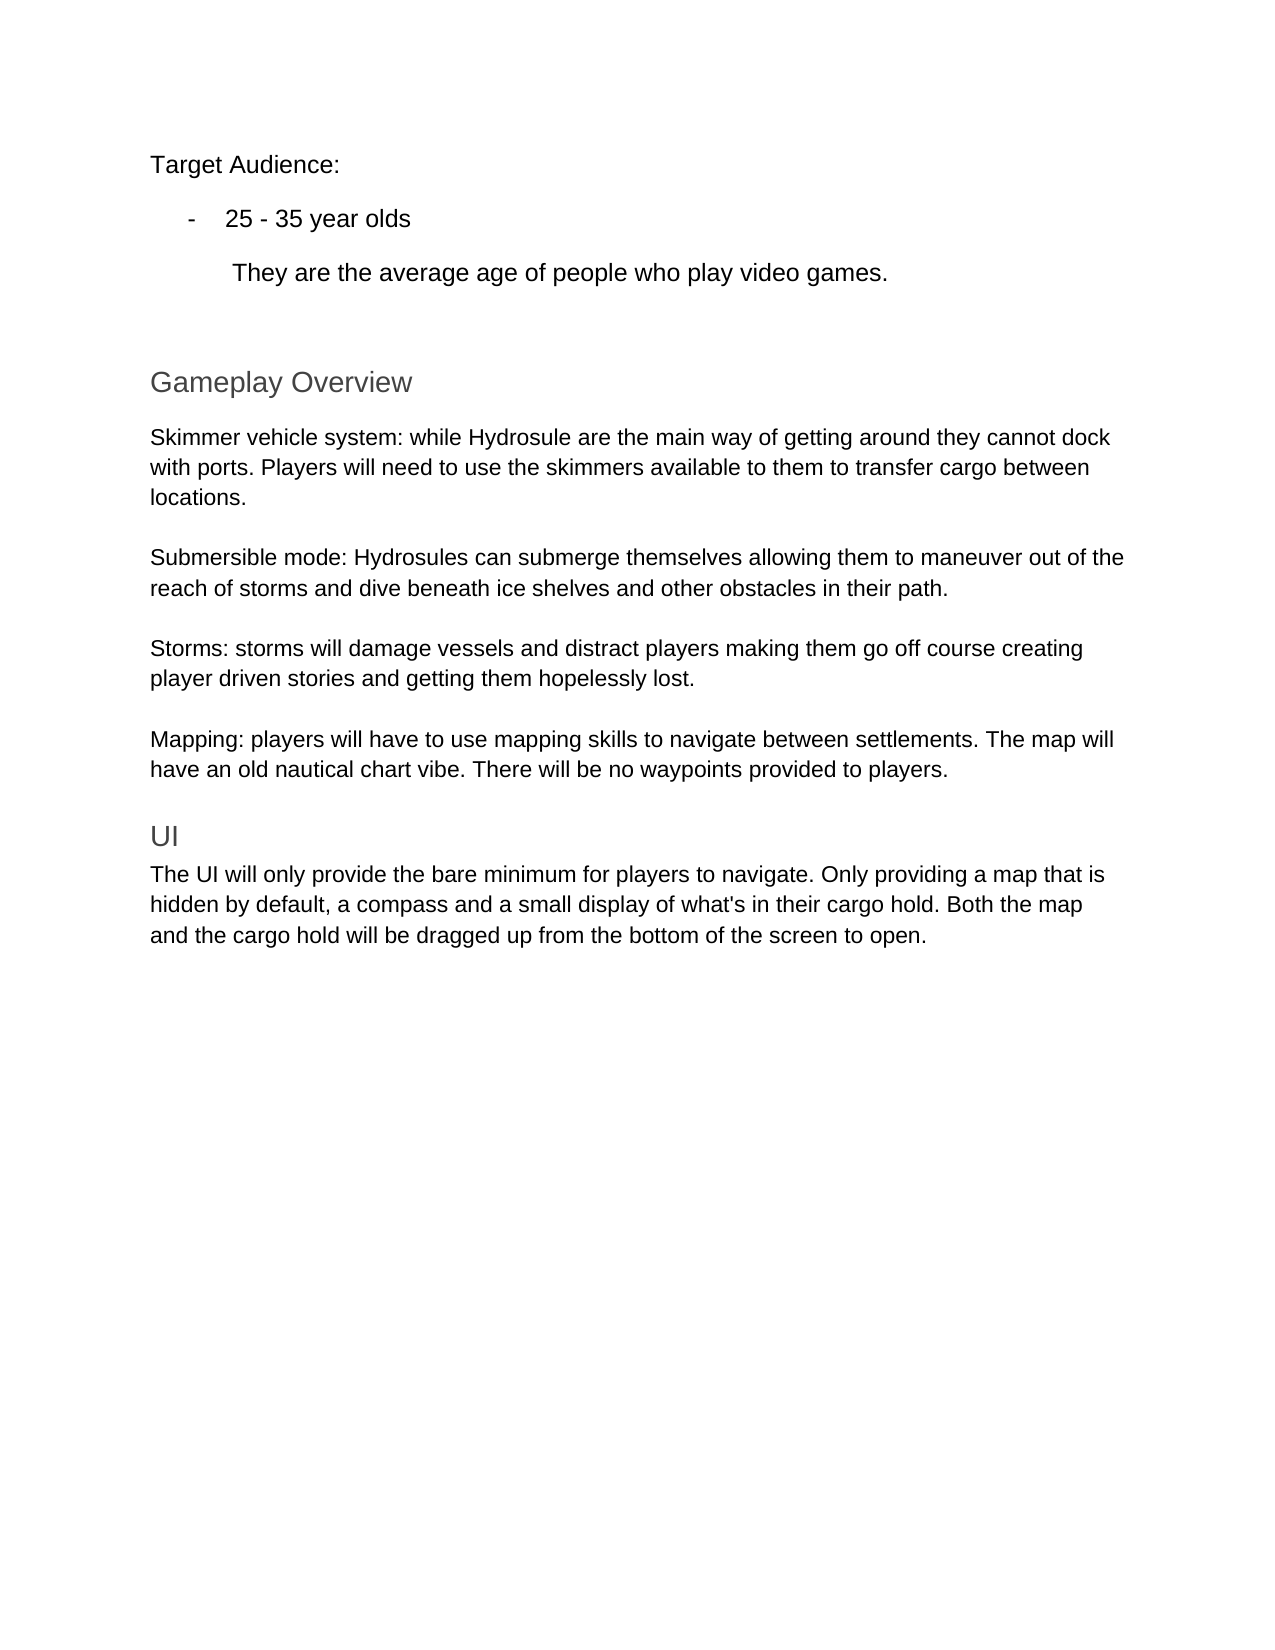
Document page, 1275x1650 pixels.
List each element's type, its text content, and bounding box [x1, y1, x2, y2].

subtitle Gameplay Overview [150, 365, 1125, 398]
text Mapping: players will have to use mapping skills to navigate between settlements. The map will have an old nautical chart vibe. There will be no waypoints provided to players. [150, 726, 1125, 782]
subtitle UI [150, 819, 1125, 853]
text The UI will only provide the bare minimum for players to navigate. Only providing a map that is hidden by default, a compass and a small display of what's in their cargo hold. Both the map and the cargo hold will be dragged up from the bottom of the screen to open. [150, 861, 1125, 948]
text They are the average age of people who play video games. [225, 257, 1125, 286]
text Target Audience: [150, 150, 1125, 179]
text Storms: storms will damage vessels and distract players making them go off course creating player driven stories and getting them hopelessly lost. [150, 635, 1125, 692]
text Submersible mode: Hydrosules can submerge themselves allowing them to maneuver out of the reach of storms and dive beneath ice shelves and other obstacles in their path. [150, 544, 1125, 601]
text Skimmer vehicle system: while Hydrosule are the main way of getting around they cannot dock with ports. Players will need to use the skimmers available to them to transfer cargo between locations. [150, 423, 1125, 510]
list 25 - 35 year olds [187, 204, 1125, 232]
